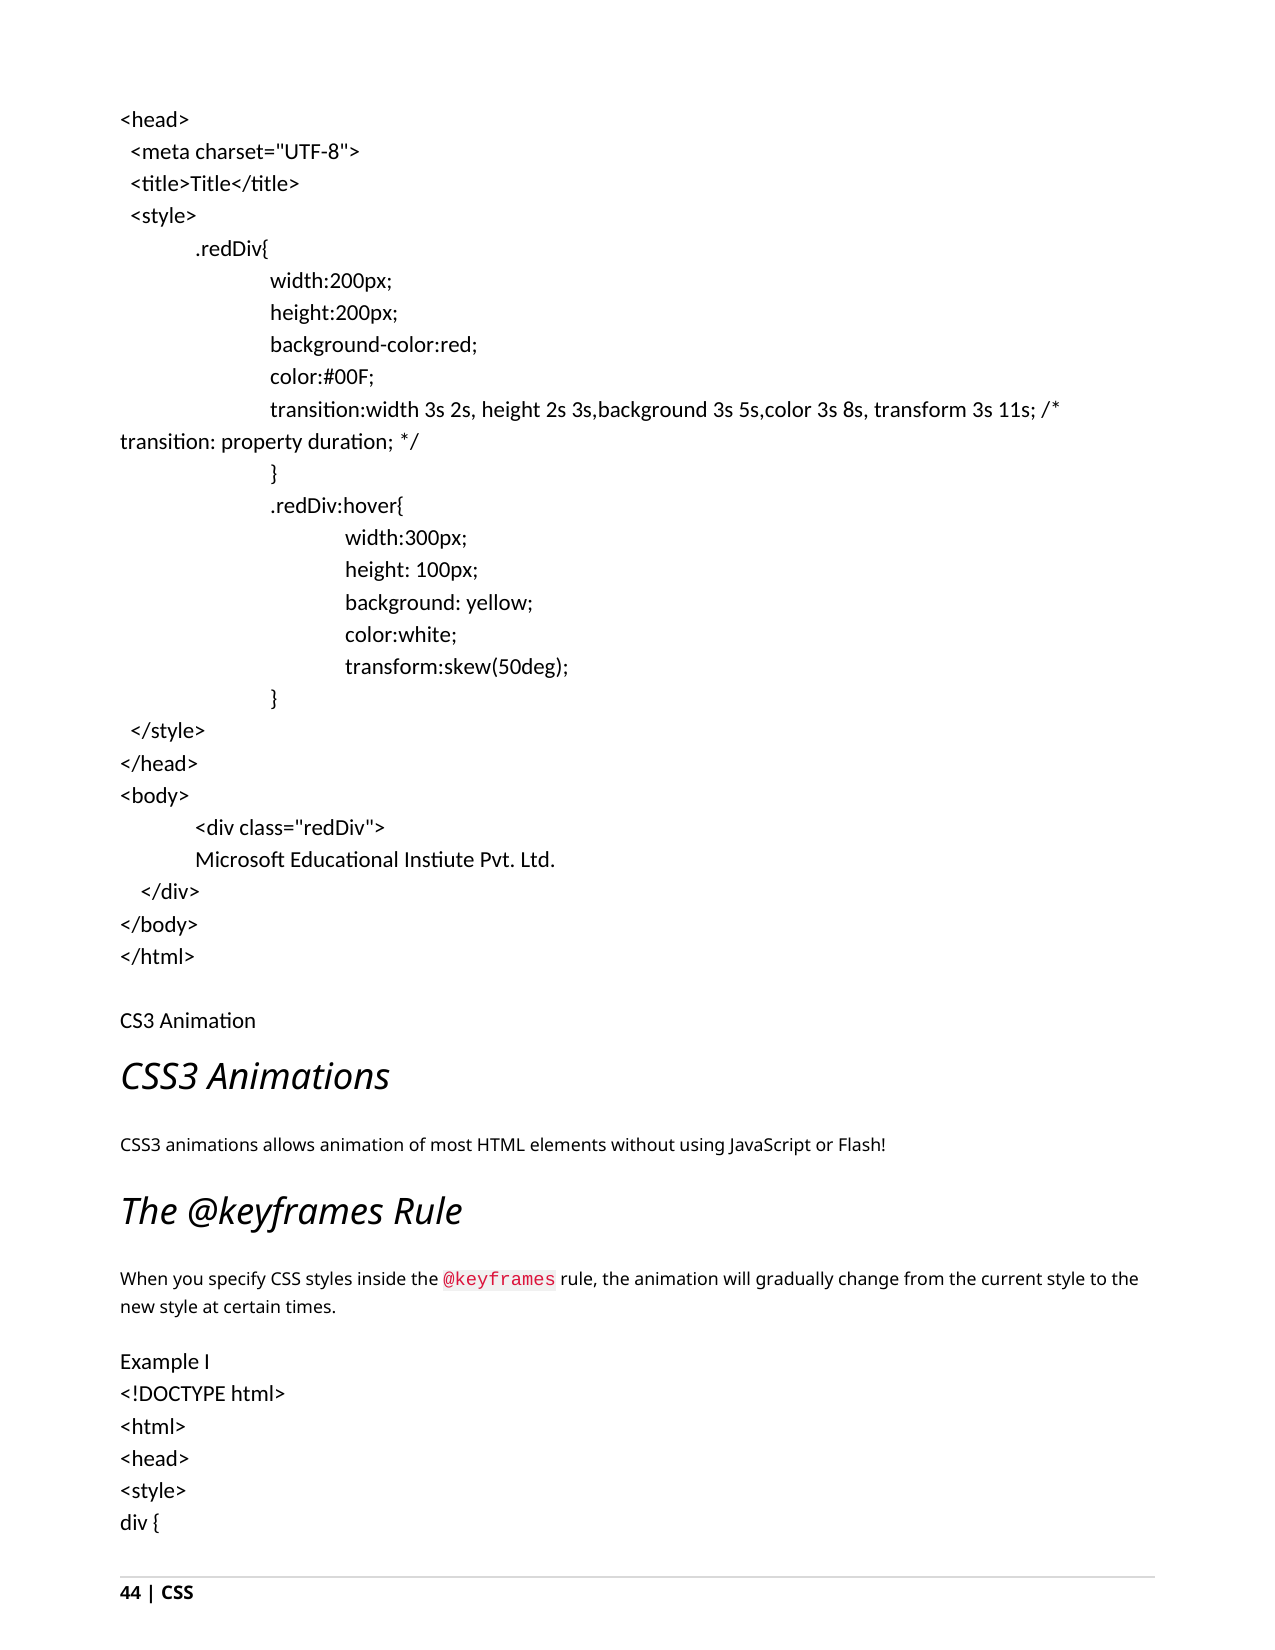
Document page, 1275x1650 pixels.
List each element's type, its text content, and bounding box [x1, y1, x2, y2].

text background: yellow; [120, 588, 1155, 616]
text color:#00F; [120, 362, 1155, 391]
text <head> [120, 1444, 1155, 1472]
text <title>Title</title> [120, 169, 1155, 197]
text </head> [120, 749, 1155, 777]
text <div class="redDiv"> [120, 813, 1155, 841]
text <meta charset="UTF-8"> [120, 137, 1155, 165]
text color:white; [120, 620, 1155, 648]
text <html> [120, 1412, 1155, 1440]
text <body> [120, 781, 1155, 809]
text height:200px; [120, 298, 1155, 326]
text } [120, 459, 1155, 487]
text div { [120, 1508, 1155, 1536]
text .redDiv:hover{ [120, 491, 1155, 519]
text CSS3 animations allows animation of most HTML elements without using JavaScript or Flash! [120, 1129, 1155, 1156]
text <head> [120, 105, 1155, 133]
text .redDiv{ [120, 234, 1155, 262]
text When you specify CSS styles inside the @keyframes rule, the animation will gradually change from the current style to the new style at certain times. [120, 1264, 1155, 1318]
text width:300px; [120, 523, 1155, 551]
subtitle The @keyframes Rule [120, 1185, 1155, 1235]
text </style> [120, 717, 1155, 744]
text width:200px; [120, 266, 1155, 294]
text height: 100px; [120, 556, 1155, 584]
text } [120, 684, 1155, 712]
text <style> [120, 1476, 1155, 1504]
text CS3 Animation [120, 1006, 1155, 1034]
subtitle CSS3 Animations [120, 1050, 1155, 1100]
text background-color:red; [120, 330, 1155, 358]
text <!DOCTYPE html> [120, 1379, 1155, 1408]
text Example I [120, 1347, 1155, 1375]
text </div> [120, 877, 1155, 906]
text transition:width 3s 2s, height 2s 3s,background 3s 5s,color 3s 8s, transform 3s 11s; /* transition: property duration; */ [120, 395, 1155, 455]
text <style> [120, 202, 1155, 229]
text </body> [120, 910, 1155, 938]
text transform:skew(50deg); [120, 652, 1155, 680]
text </html> [120, 942, 1155, 970]
text Microsoft Educational Instiute Pvt. Ltd. [120, 845, 1155, 873]
